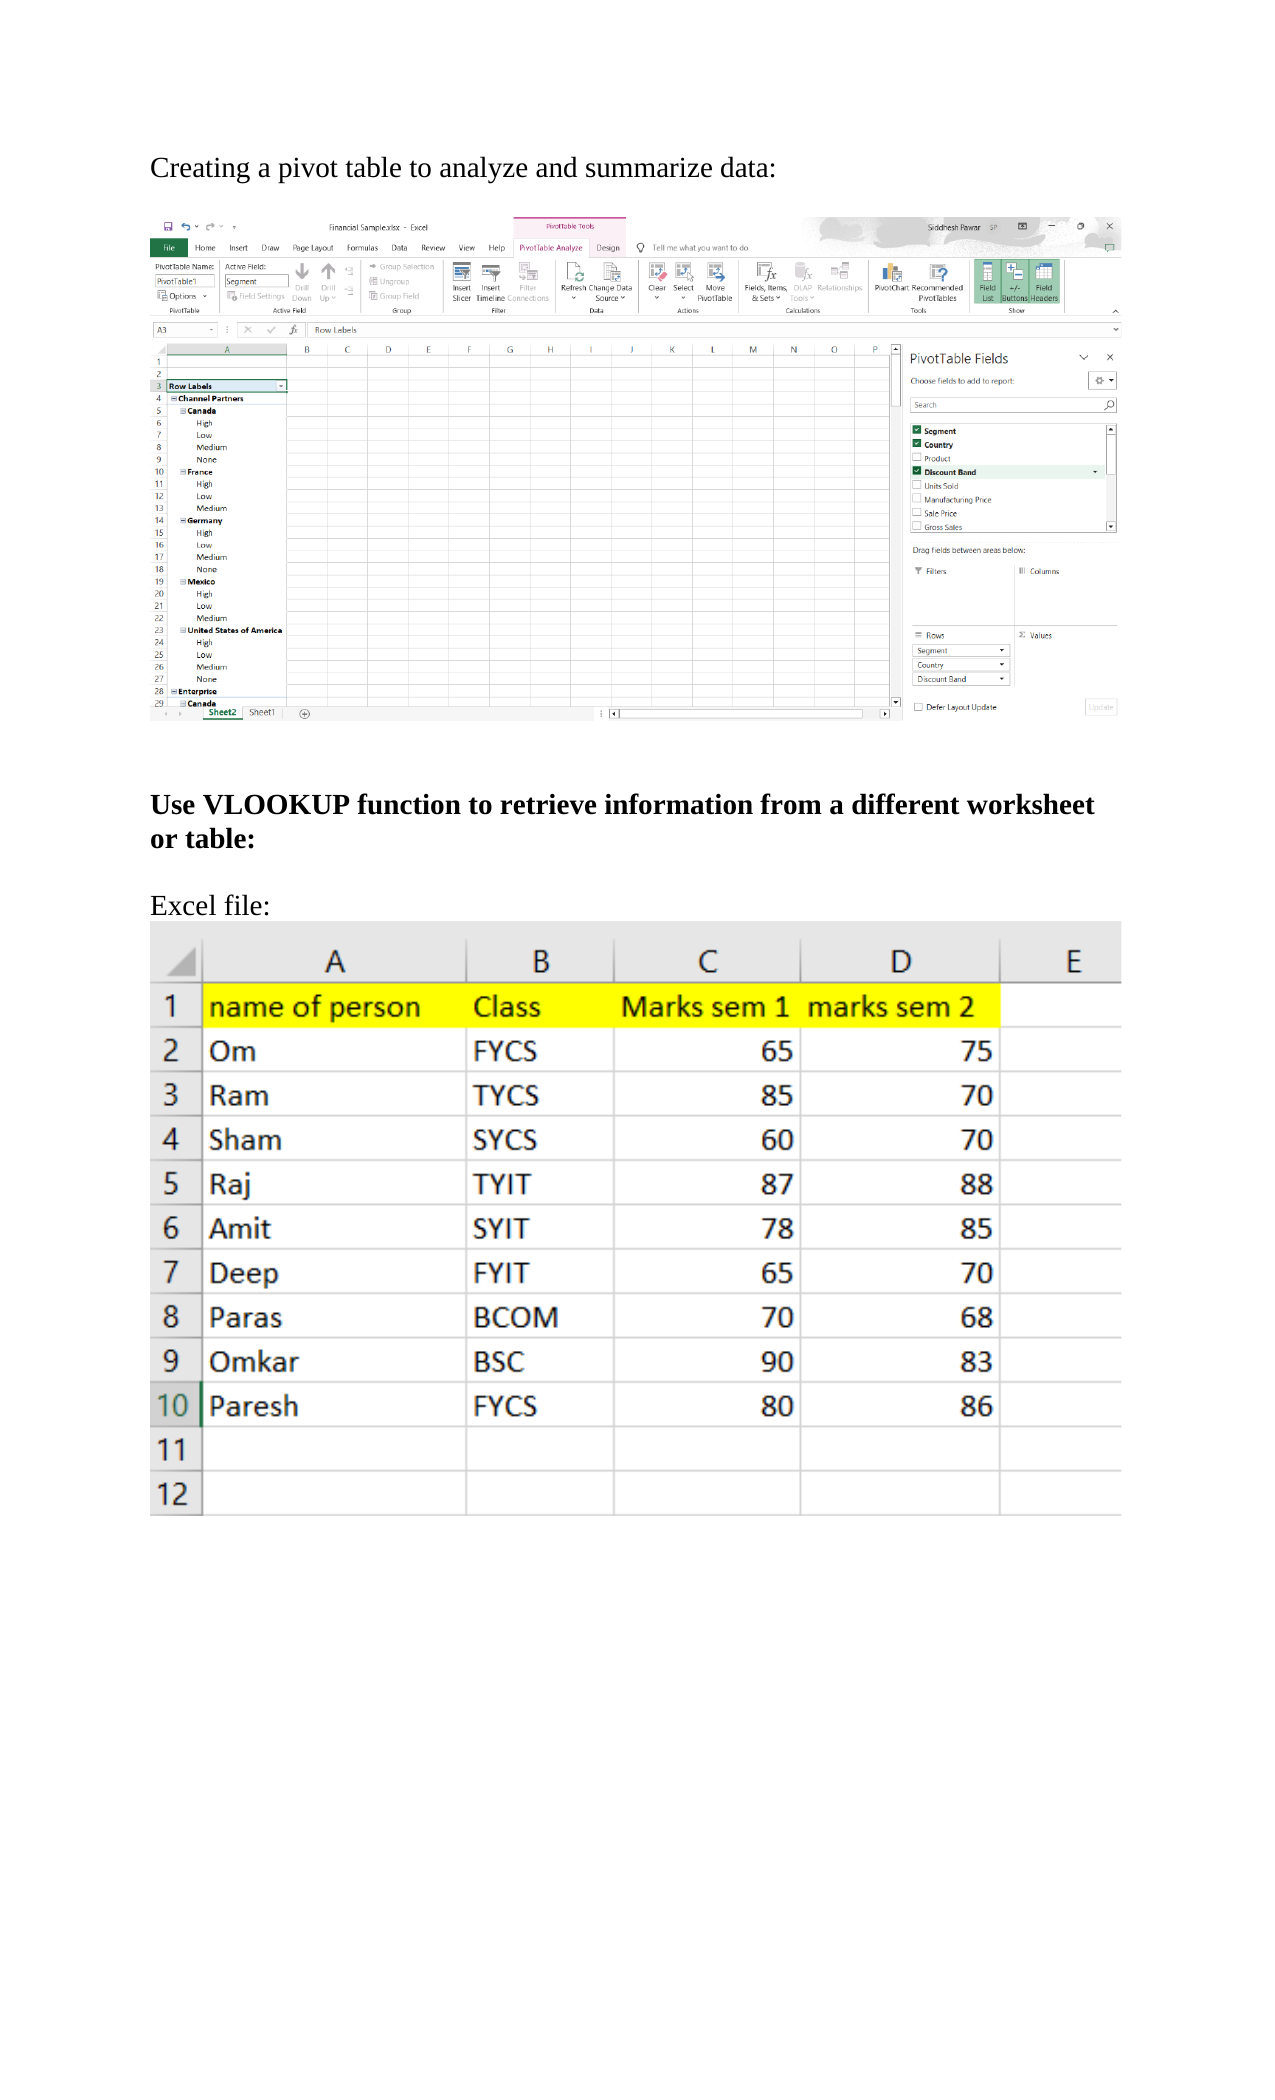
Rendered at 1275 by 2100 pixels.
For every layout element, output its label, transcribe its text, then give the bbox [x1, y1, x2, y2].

text Creating a pivot table to analyze and summarize data: [150, 150, 1125, 183]
picture [150, 217, 1122, 721]
picture [150, 921, 1122, 1516]
text Use VLOOKUP function to retrieve information from a different worksheet or table: [150, 787, 1125, 854]
text Excel file: [150, 888, 1125, 921]
